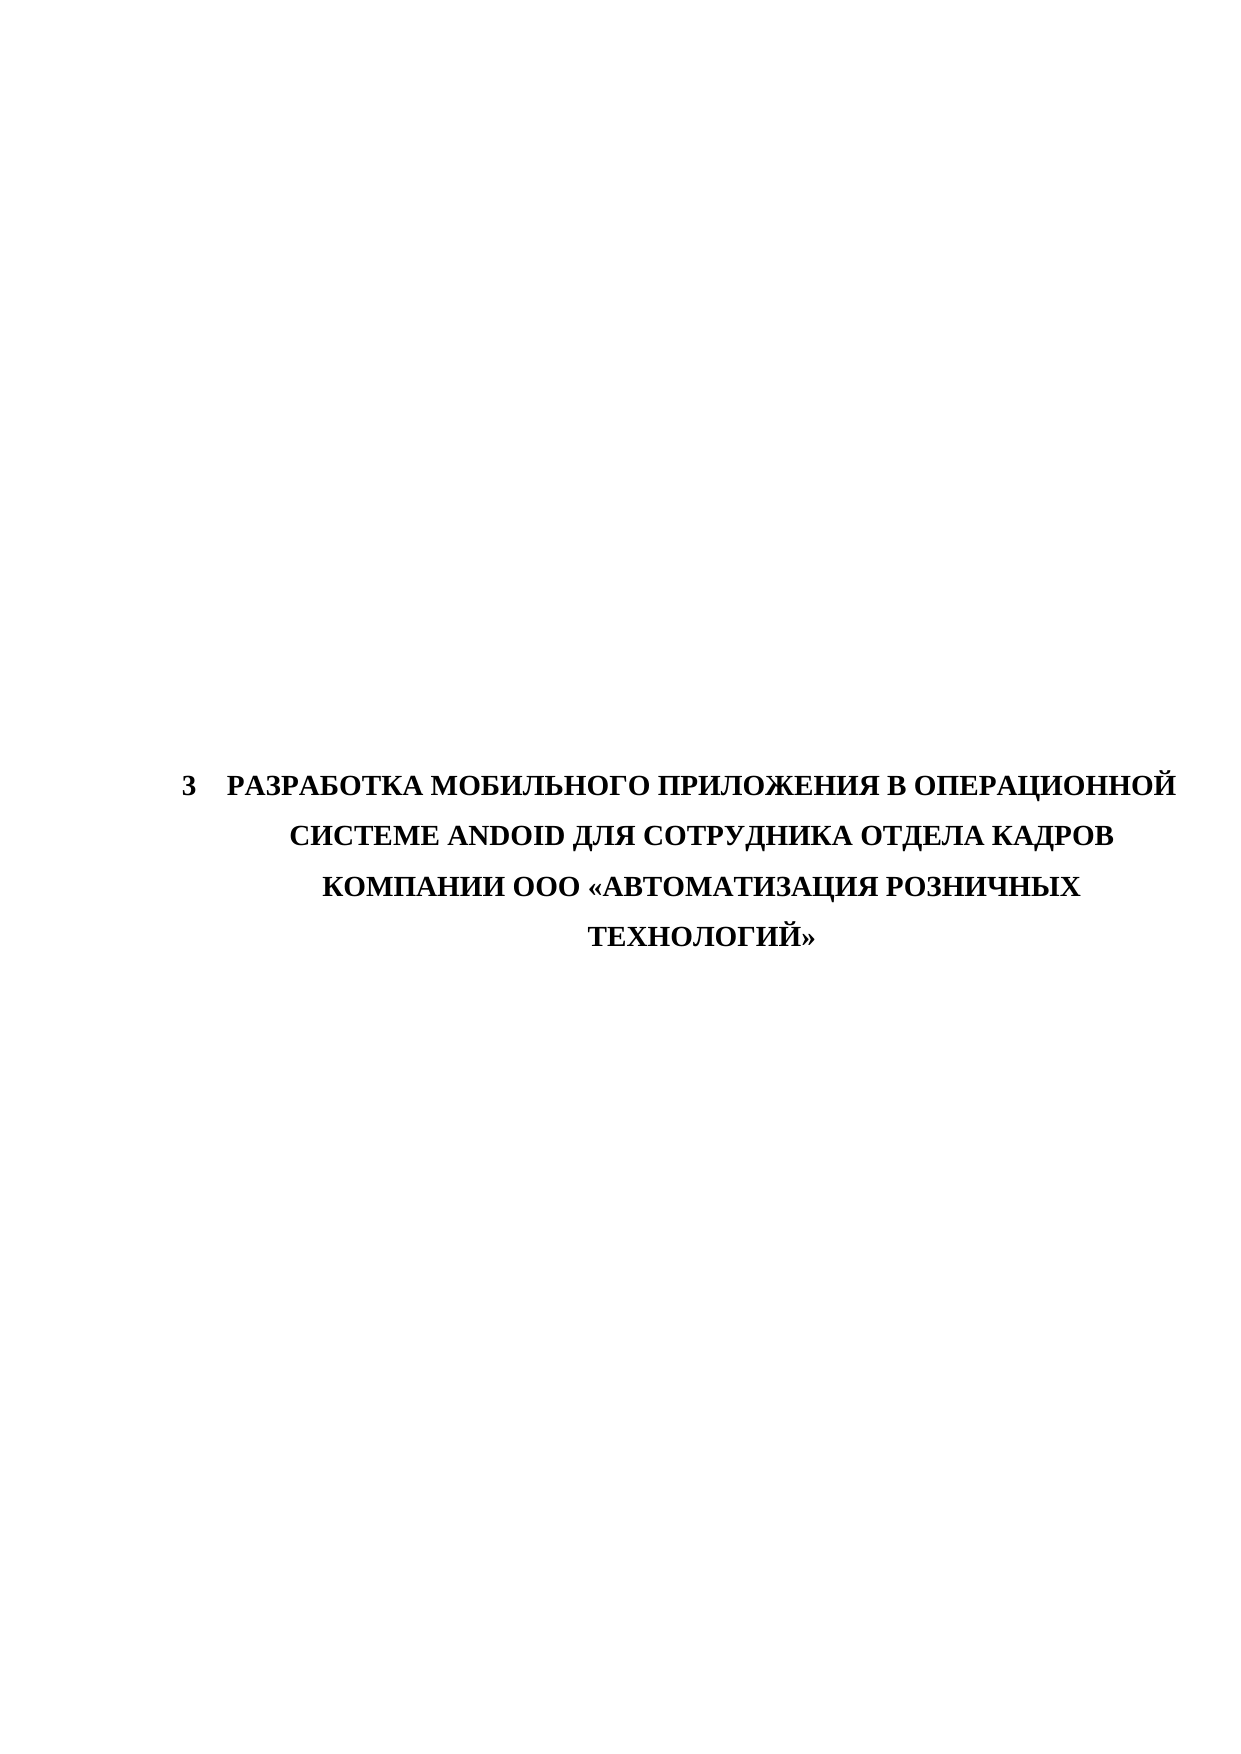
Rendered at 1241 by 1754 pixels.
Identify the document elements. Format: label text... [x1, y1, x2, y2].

subtitle РАЗРАБОТКА МОБИЛЬНОГО ПРИЛОЖЕНИЯ В ОПЕРАЦИОННОЙ СИСТЕМЕ ANDOID ДЛЯ СОТРУДНИКА ОТДЕЛА КАДРОВ КОМПАНИИ ООО «АВТОМАТИЗАЦИЯ РОЗНИЧНЫХ ТЕХНОЛОГИЙ» [177, 768, 1181, 953]
